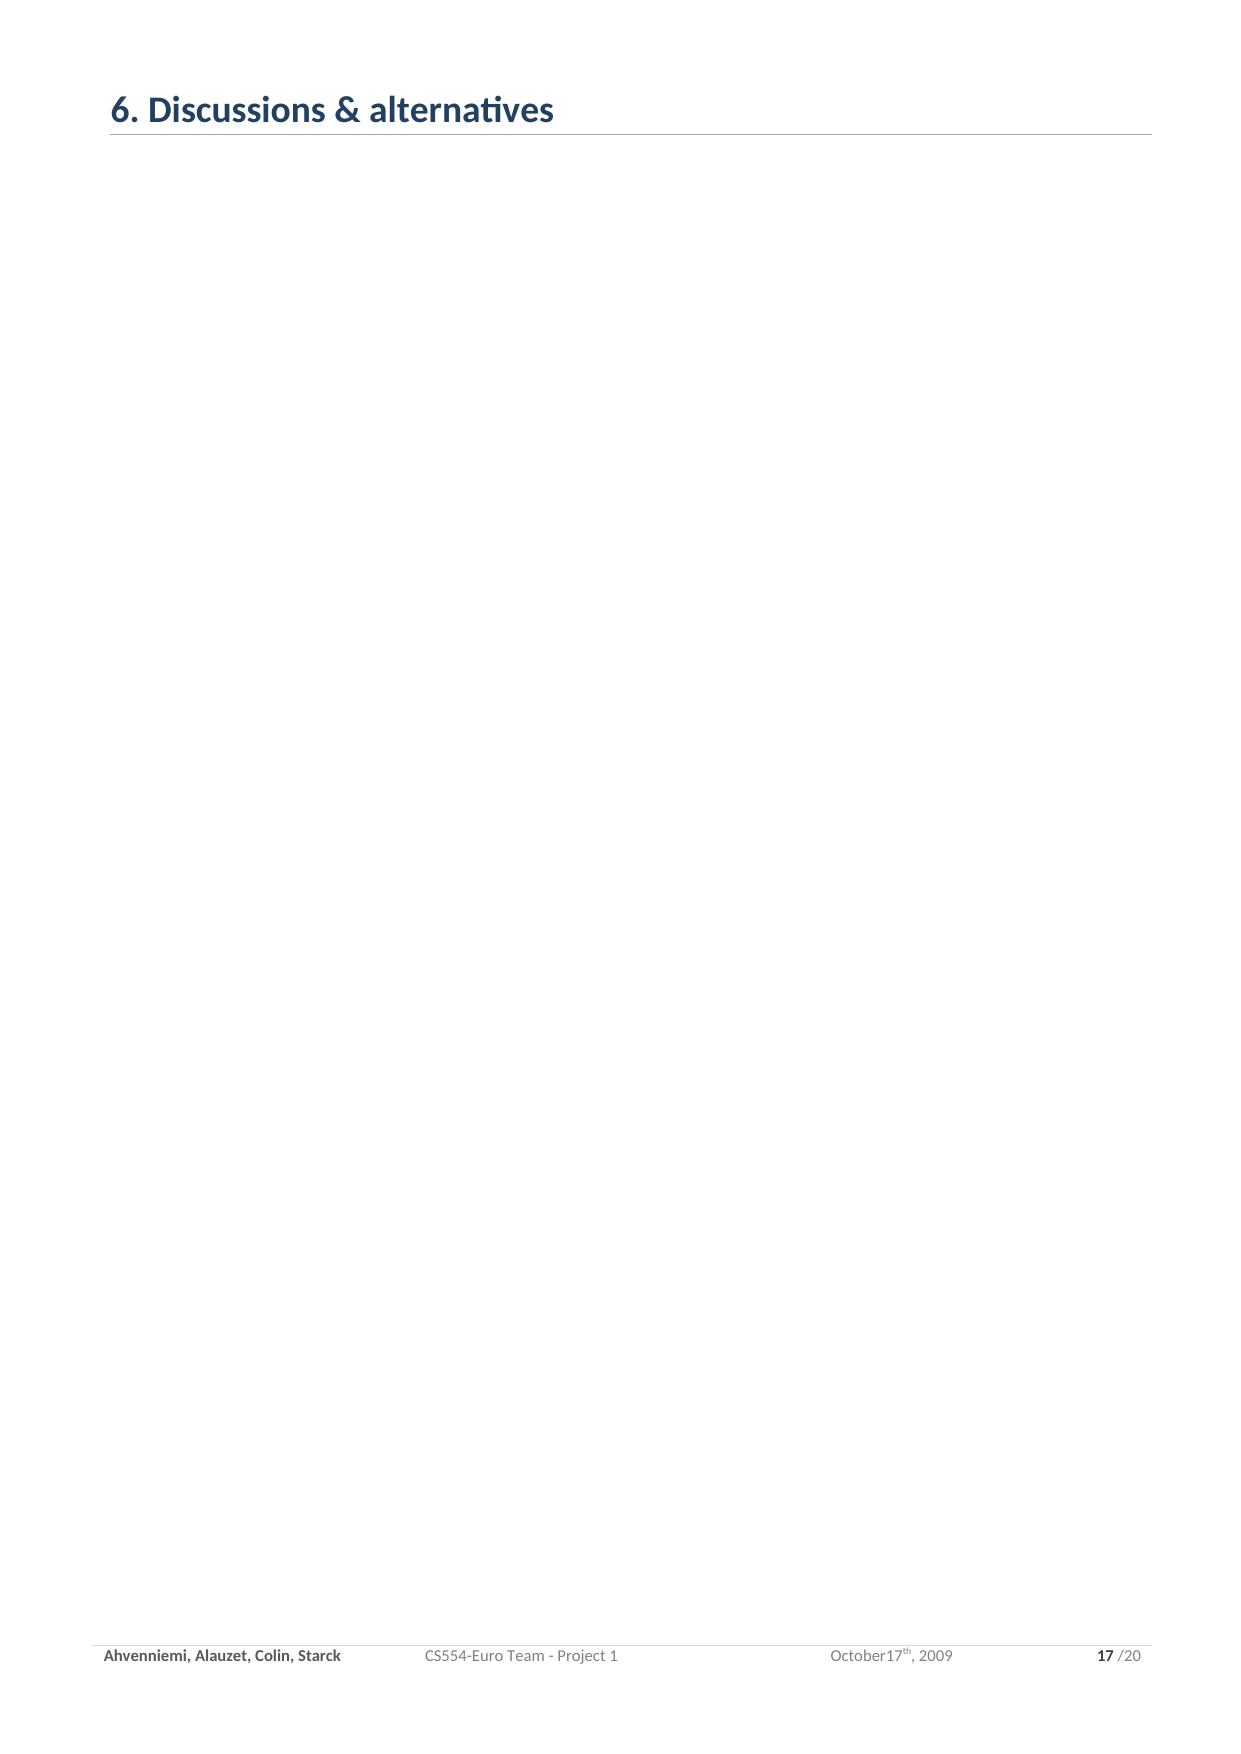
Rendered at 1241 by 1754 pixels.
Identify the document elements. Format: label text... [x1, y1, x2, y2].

list Discussions & alternatives [110, 86, 1152, 134]
